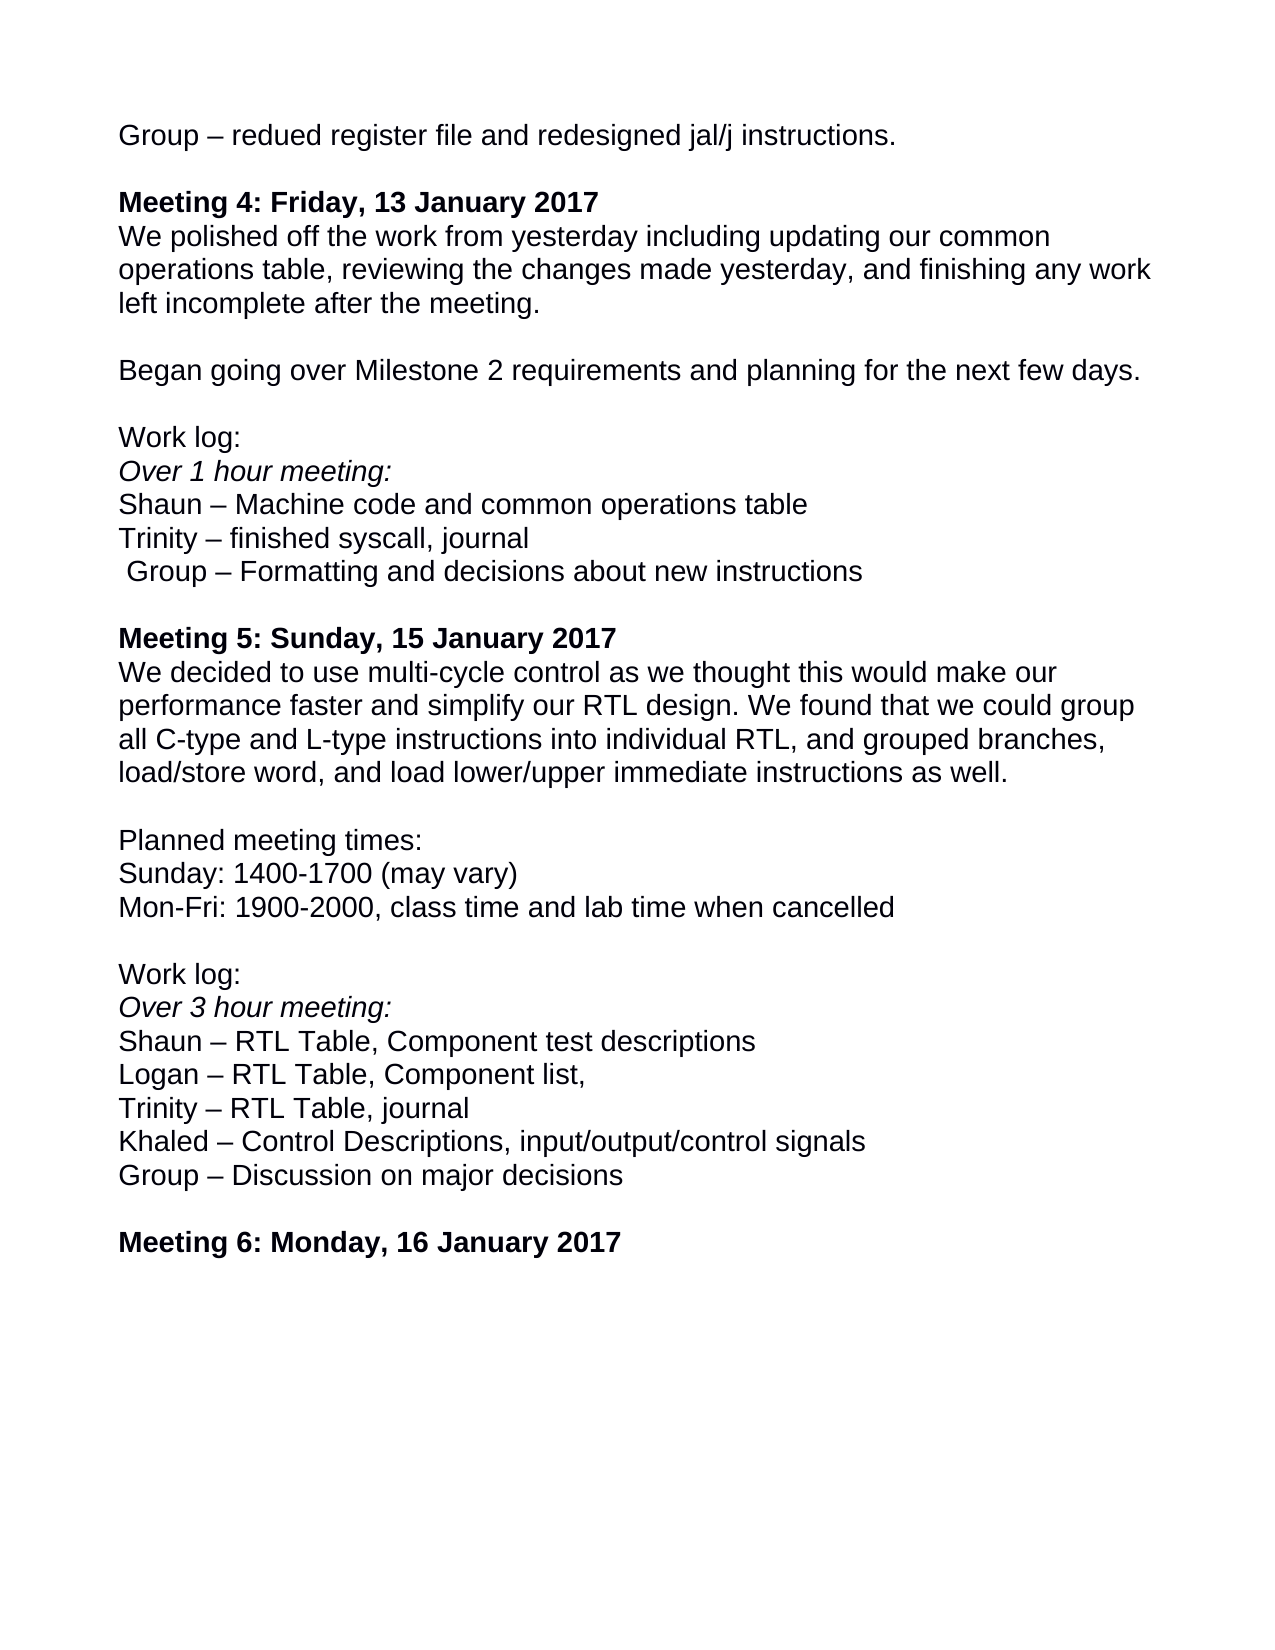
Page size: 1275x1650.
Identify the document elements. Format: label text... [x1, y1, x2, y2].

text Group – Formatting and decisions about new instructions [118, 554, 1157, 588]
text Began going over Milestone 2 requirements and planning for the next few days. [118, 353, 1157, 386]
text Over 1 hour meeting: [118, 453, 1157, 487]
text Planned meeting times: [118, 822, 1157, 856]
text Meeting 6: Monday, 16 January 2017 [118, 1225, 1157, 1258]
text Work log: [118, 420, 1157, 453]
text Mon-Fri: 1900-2000, class time and lab time when cancelled [118, 889, 1157, 923]
text Group – Discussion on major decisions [118, 1158, 1157, 1191]
text Khaled – Control Descriptions, input/output/control signals [118, 1124, 1157, 1158]
text We polished off the work from yesterday including updating our common operations table, reviewing the changes made yesterday, and finishing any work left incomplete after the meeting. [118, 219, 1157, 319]
text Meeting 5: Sunday, 15 January 2017 [118, 621, 1157, 655]
text Sunday: 1400-1700 (may vary) [118, 856, 1157, 889]
text Shaun – Machine code and common operations table [118, 487, 1157, 521]
text Group – redued register file and redesigned jal/j instructions. [118, 118, 1157, 152]
text Logan – RTL Table, Component list, [118, 1057, 1157, 1091]
text Shaun – RTL Table, Component test descriptions [118, 1024, 1157, 1057]
text Work log: [118, 957, 1157, 990]
text We decided to use multi-cycle control as we thought this would make our performance faster and simplify our RTL design. We found that we could group all C-type and L-type instructions into individual RTL, and grouped branches, load/store word, and load lower/upper immediate instructions as well. [118, 655, 1157, 789]
text Over 3 hour meeting: [118, 990, 1157, 1024]
text Trinity – finished syscall, journal [118, 521, 1157, 554]
text Trinity – RTL Table, journal [118, 1091, 1157, 1124]
text Meeting 4: Friday, 13 January 2017 [118, 185, 1157, 219]
